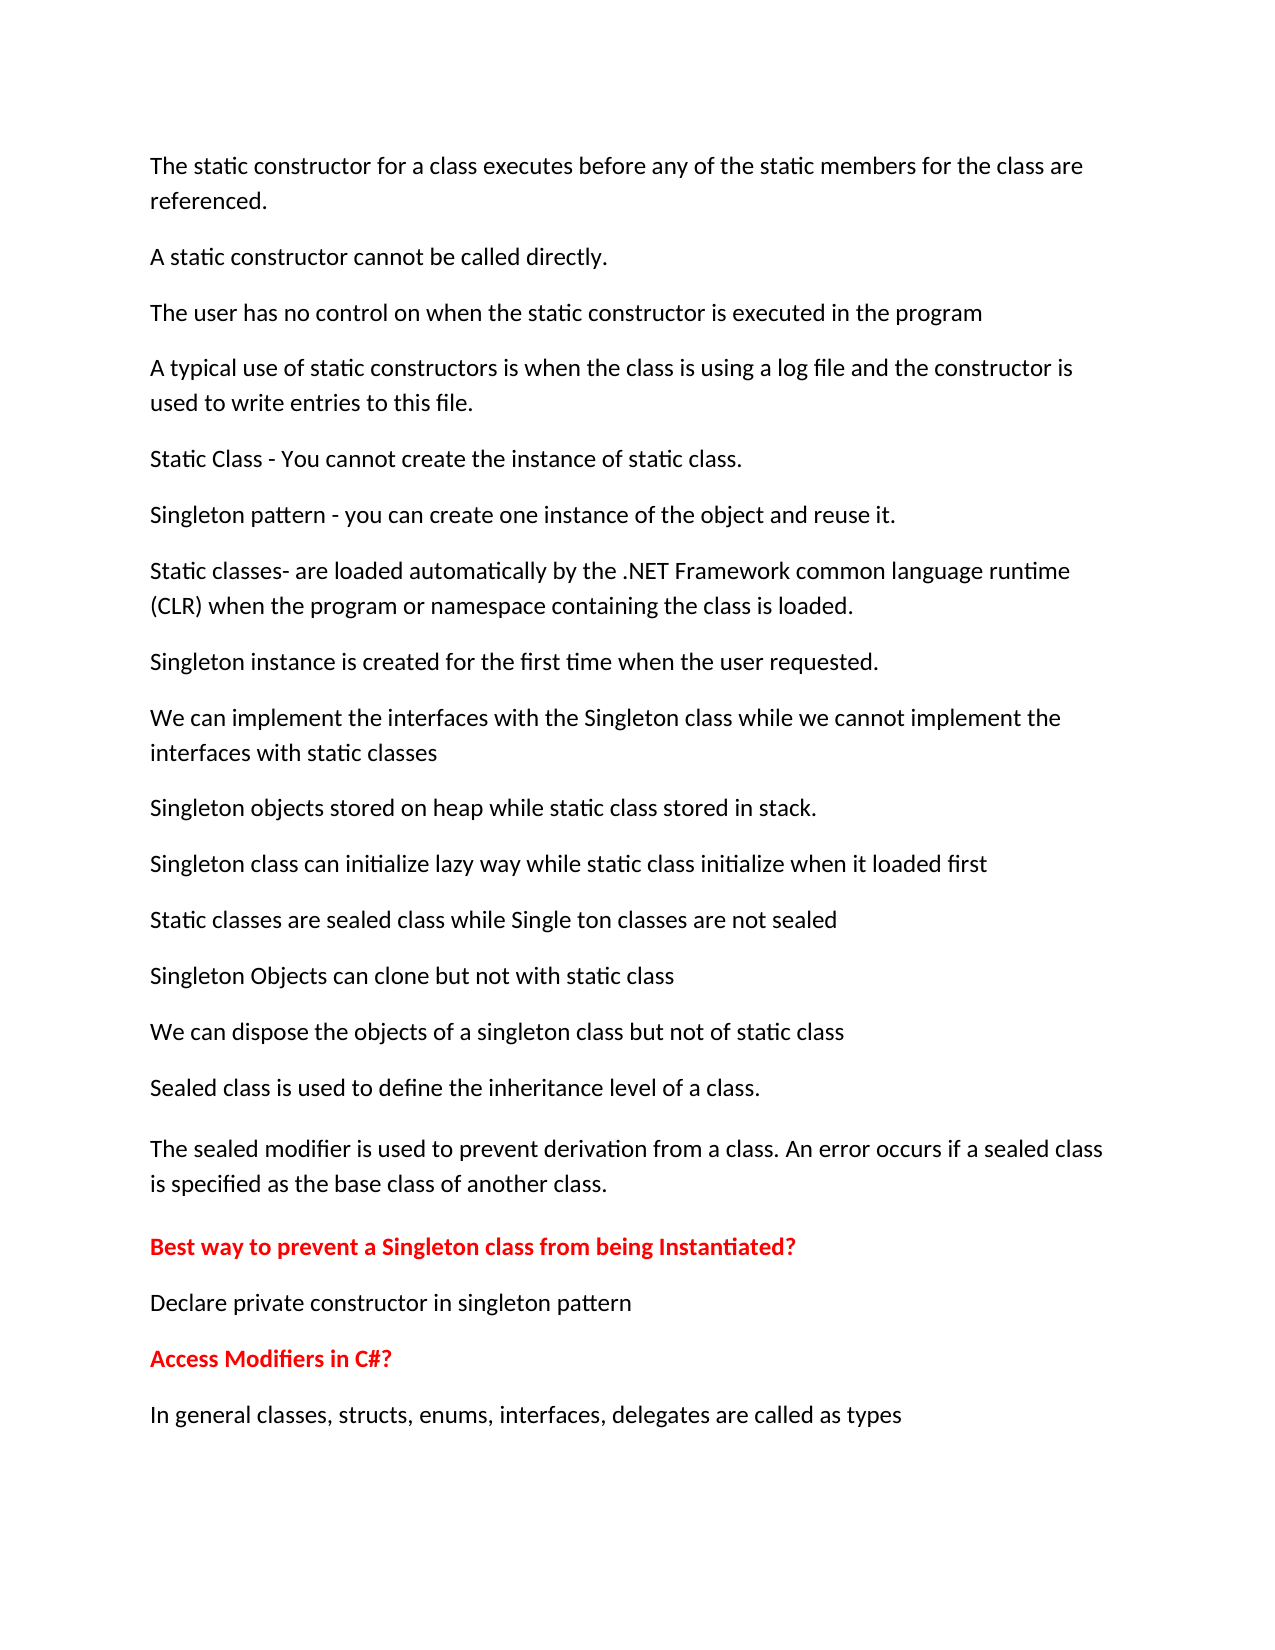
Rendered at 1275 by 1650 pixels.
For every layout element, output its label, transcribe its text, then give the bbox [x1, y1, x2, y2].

text Singleton objects stored on heap while static class stored in stack. [150, 792, 1125, 823]
text A typical use of static constructors is when the class is using a log file and the constructor is used to write entries to this file. [150, 352, 1125, 418]
text is specified as the base class of another class. [150, 1168, 1125, 1198]
text Declare private constructor in singleton pattern [150, 1287, 1125, 1318]
text Sealed class is used to define the inheritance level of a class. [150, 1072, 1125, 1102]
text Static classes- are loaded automatically by the .NET Framework common language runtime (CLR) when the program or namespace containing the class is loaded. [150, 555, 1125, 621]
text The static constructor for a class executes before any of the static members for the class are referenced. [150, 150, 1125, 216]
text We can dispose the objects of a singleton class but not of static class [150, 1016, 1125, 1046]
text A static constructor cannot be called directly. [150, 241, 1125, 271]
text Access Modifiers in C#? [150, 1343, 1125, 1374]
text The user has no control on when the static constructor is executed in the program [150, 297, 1125, 327]
text The sealed modifier is used to prevent derivation from a class. An error occurs if a sealed class [150, 1133, 1125, 1163]
text We can implement the interfaces with the Singleton class while we cannot implement the interfaces with static classes [150, 702, 1125, 767]
text Singleton instance is created for the first time when the user requested. [150, 646, 1125, 676]
text Singleton pattern - you can create one instance of the object and reuse it. [150, 499, 1125, 530]
text Singleton Objects can clone but not with static class [150, 960, 1125, 991]
text Static classes are sealed class while Single ton classes are not sealed [150, 904, 1125, 935]
text Singleton class can initialize lazy way while static class initialize when it loaded first [150, 848, 1125, 879]
text Static Class - You cannot create the instance of static class. [150, 443, 1125, 474]
text In general classes, structs, enums, interfaces, delegates are called as types [150, 1399, 1125, 1429]
text Best way to prevent a Singleton class from being Instantiated? [150, 1231, 1125, 1262]
